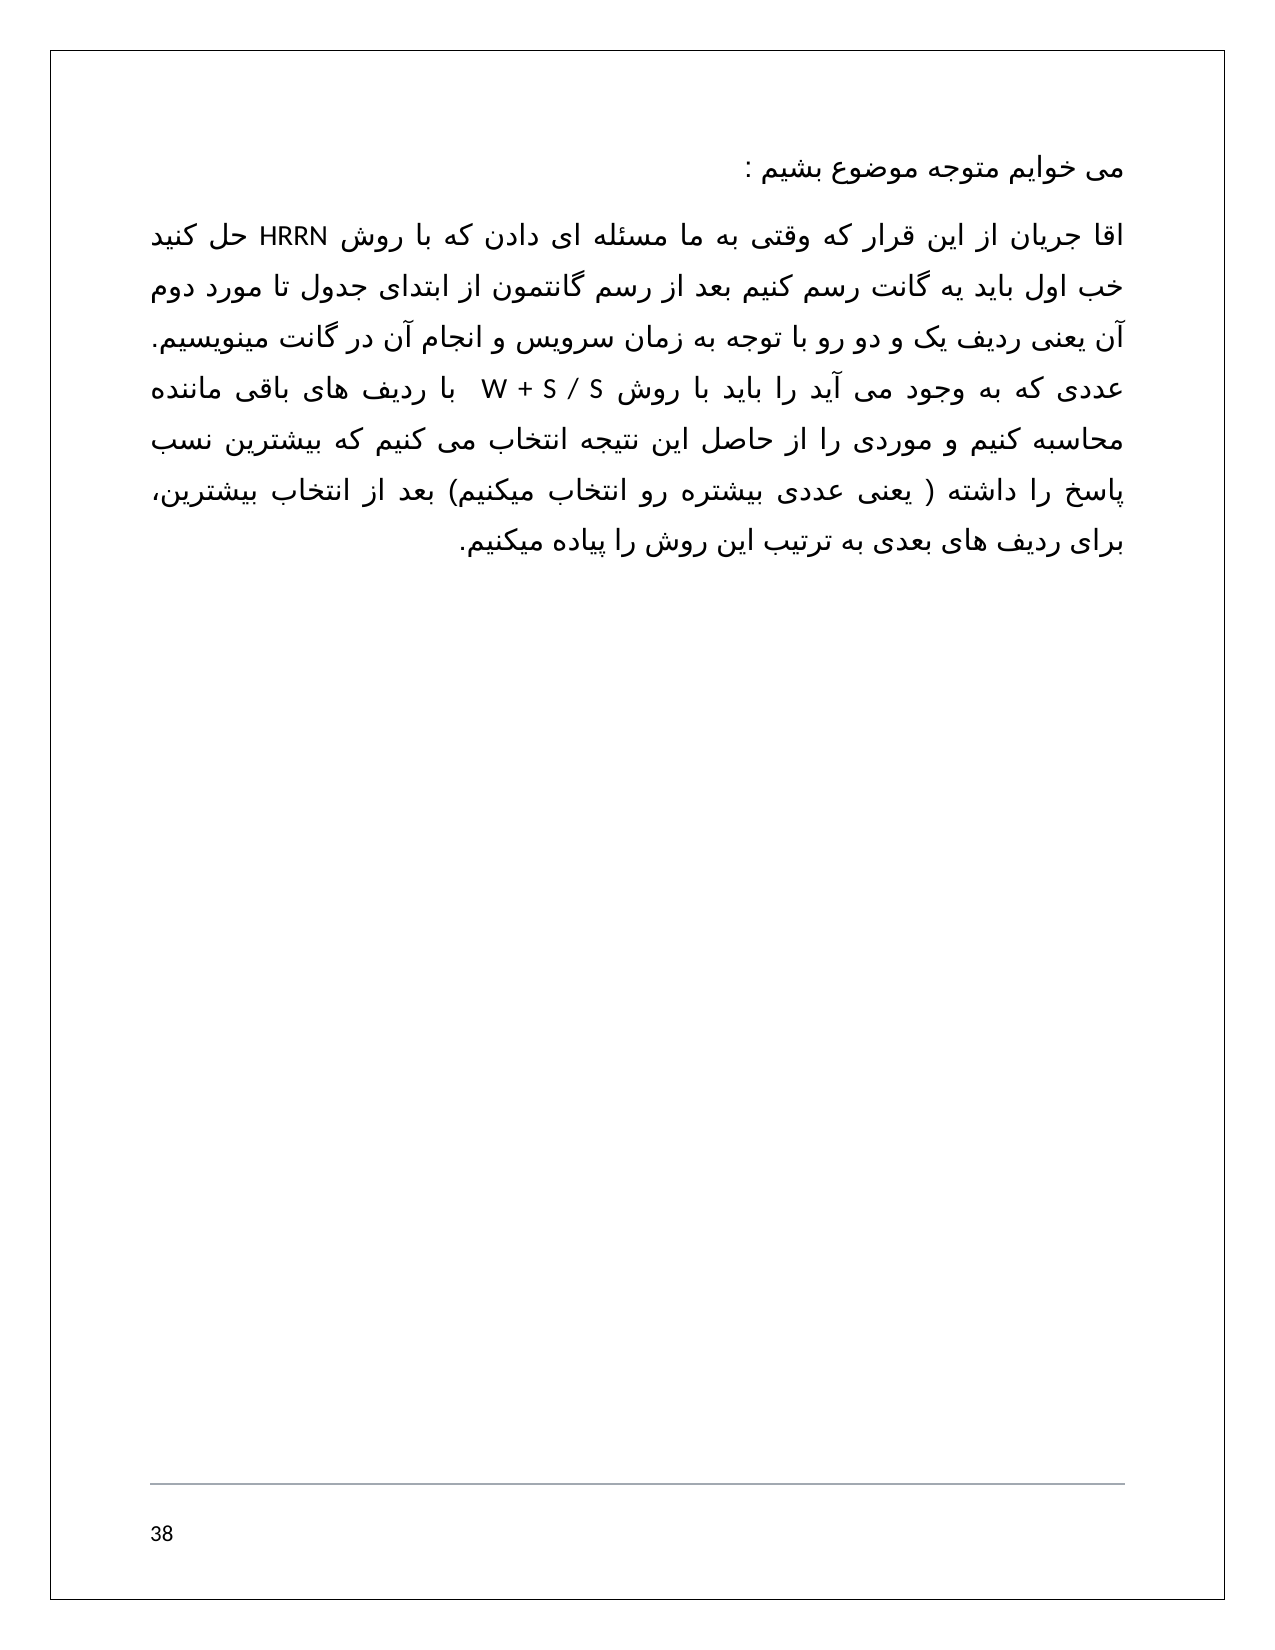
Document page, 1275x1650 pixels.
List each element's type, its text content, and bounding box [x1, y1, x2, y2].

text می خوایم متوجه موضوع بشیم : [150, 150, 1125, 183]
text اقا جریان از این قرار که وقتی به ما مسئله ای دادن که با روش HRRN حل کنید خب اول باید یه گانت رسم کنیم بعد از رسم گانتمون از ابتدای جدول تا مورد دوم آن یعنی ردیف یک و دو رو با توجه به زمان سرویس و انجام آن در گانت مینویسیم. عددی که به وجود می آید را باید با روش W + S / S با ردیف های باقی ماننده محاسبه کنیم و موردی را از حاصل این نتیجه انتخاب می کنیم که بیشترین نسب پاسخ را داشته ( یعنی عددی بیشتره رو انتخاب میکنیم) بعد از انتخاب بیشترین، برای ردیف های بعدی به ترتیب این روش را پیاده میکنیم. [150, 217, 1125, 557]
